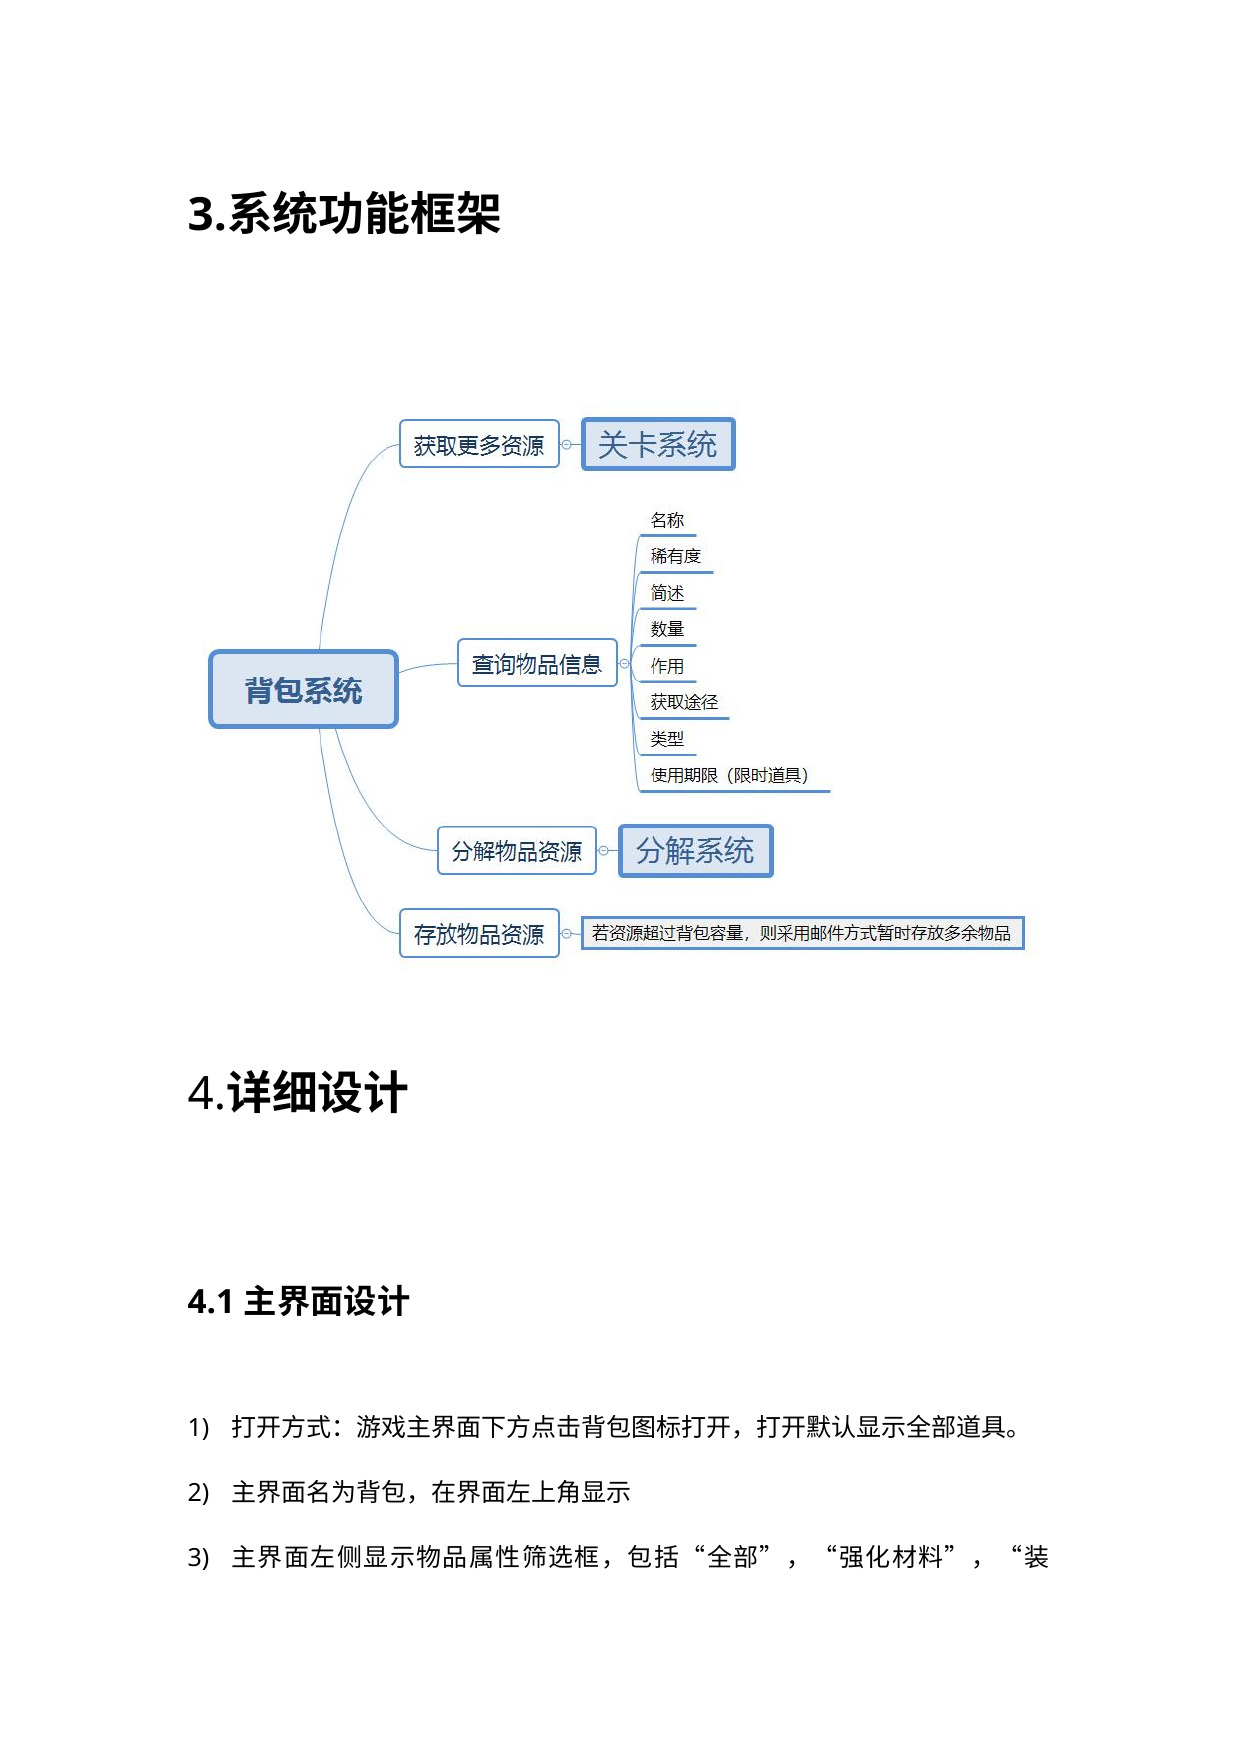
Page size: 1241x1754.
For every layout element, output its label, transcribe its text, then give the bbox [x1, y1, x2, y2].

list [187, 1523, 1053, 1588]
subtitle 4.1 主界面设计 [187, 1266, 1053, 1331]
subtitle 3.系统功能框架 [187, 162, 1053, 259]
list 主界面名为背包，在界面左上角显示 [187, 1458, 1053, 1523]
subtitle 4.详细设计 [187, 1041, 1053, 1138]
picture [187, 387, 1053, 975]
list 打开方式：游戏主界面下方点击背包图标打开，打开默认显示全部道具。 [187, 1393, 1053, 1458]
